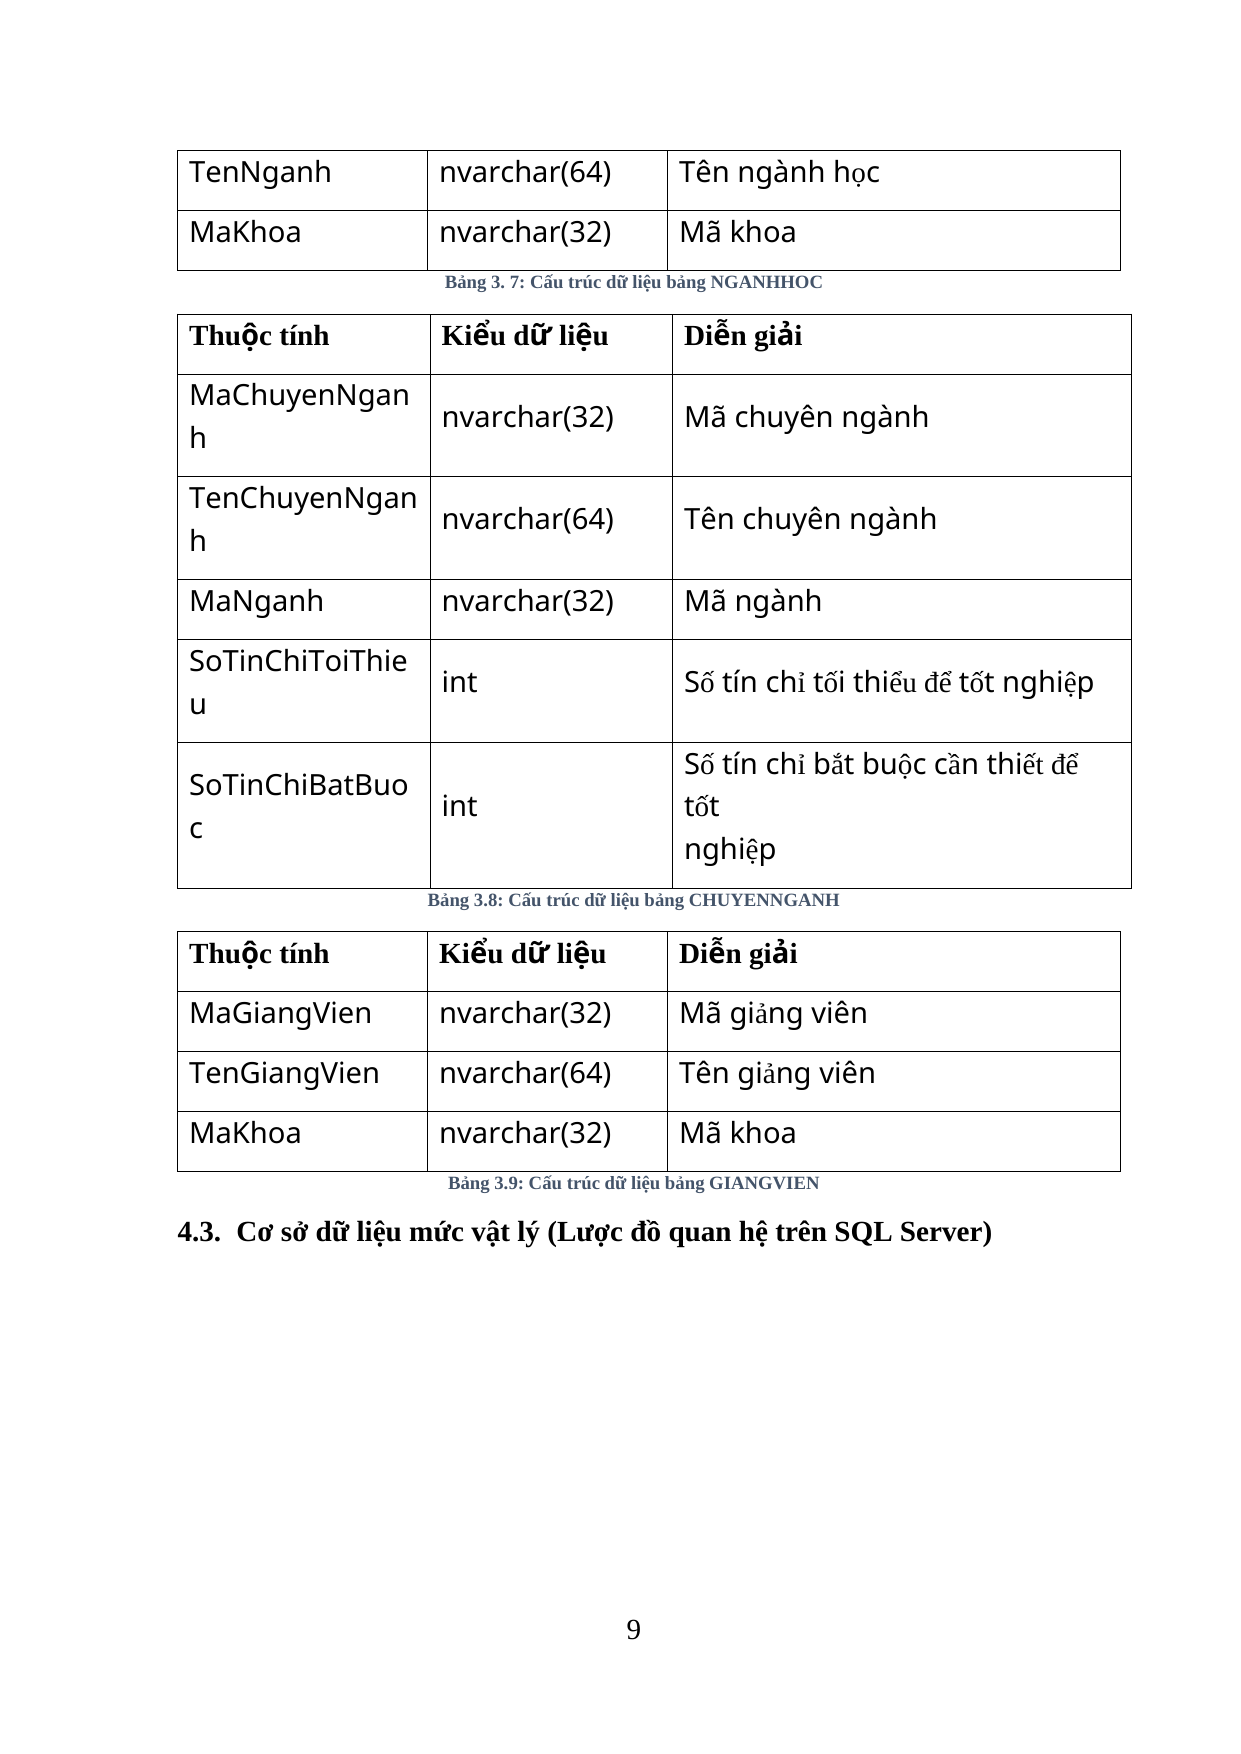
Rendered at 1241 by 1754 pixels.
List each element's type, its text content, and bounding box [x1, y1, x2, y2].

table_cell nvarchar(32) [428, 992, 667, 1051]
table_cell Tên giảng viên [668, 1052, 1120, 1111]
text Bảng 3.8: Cấu trúc dữ liệu bảng CHUYENNGANH [177, 889, 1090, 910]
table_cell Mã ngành [673, 580, 1131, 639]
table_cell TenNganh [178, 151, 427, 210]
table_header Diễn giải [673, 315, 1131, 373]
table_cell TenChuyenNganh [178, 477, 430, 579]
table_cell TenGiangVien [178, 1052, 427, 1111]
table_cell Số tín chỉ bắt buộc cần thiết để tốt nghiệp [673, 743, 1131, 887]
table_cell MaKhoa [178, 211, 427, 270]
table_header Kiểu dữ liệu [431, 315, 672, 373]
table_cell Mã khoa [668, 1112, 1120, 1171]
table_header Thuộc tính [178, 315, 430, 373]
table_cell nvarchar(64) [428, 151, 667, 210]
list Cơ sở dữ liệu mức vật lý (Lược đồ quan hệ trên SQL Server) [177, 1214, 1090, 1248]
table_cell nvarchar(32) [431, 375, 672, 476]
table_cell int [431, 743, 672, 887]
table_cell SoTinChiToiThieu [178, 640, 430, 742]
table_cell MaGiangVien [178, 992, 427, 1051]
text Bảng 3. 7: Cấu trúc dữ liệu bảng NGANHHOC [177, 271, 1090, 293]
table_cell MaKhoa [178, 1112, 427, 1171]
table_header Diễn giải [668, 932, 1120, 991]
table_cell Tên ngành học [668, 151, 1120, 210]
table_cell int [431, 640, 672, 742]
table_header Thuộc tính [178, 932, 427, 991]
table_cell Mã khoa [668, 211, 1120, 270]
table_cell MaChuyenNganh [178, 375, 430, 476]
table_cell nvarchar(32) [428, 1112, 667, 1171]
text Bảng 3.9: Cấu trúc dữ liệu bảng GIANGVIEN [177, 1172, 1090, 1193]
table_cell Mã chuyên ngành [673, 375, 1131, 476]
table_cell nvarchar(64) [428, 1052, 667, 1111]
table_cell nvarchar(32) [428, 211, 667, 270]
table_cell MaNganh [178, 580, 430, 639]
table_cell nvarchar(32) [431, 580, 672, 639]
table_cell Mã giảng viên [668, 992, 1120, 1051]
table_cell SoTinChiBatBuoc [178, 743, 430, 887]
table_cell nvarchar(64) [431, 477, 672, 579]
table_header Kiểu dữ liệu [428, 932, 667, 991]
table_cell Tên chuyên ngành [673, 477, 1131, 579]
table_cell Số tín chỉ tối thiểu để tốt nghiệp [673, 640, 1131, 742]
